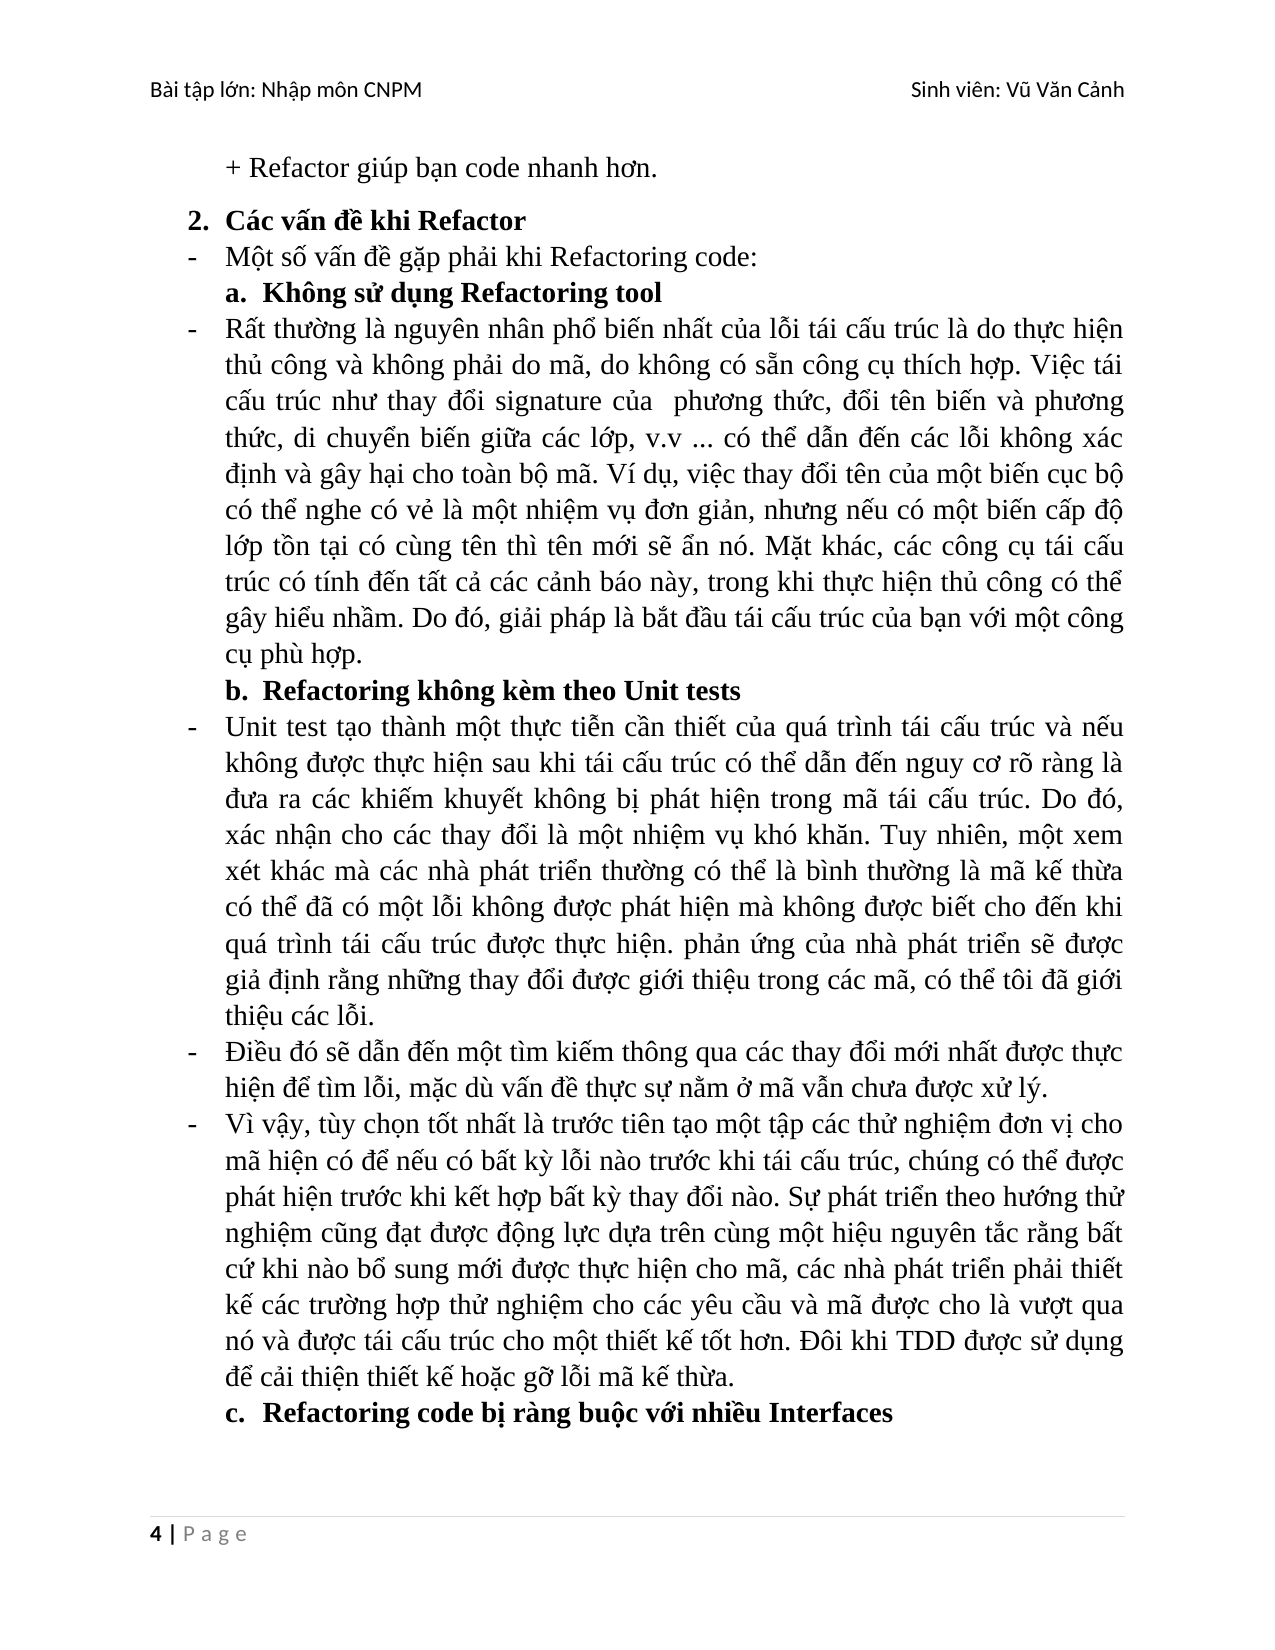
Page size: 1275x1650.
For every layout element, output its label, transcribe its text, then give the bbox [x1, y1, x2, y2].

list Vì vậy, tùy chọn tốt nhất là trước tiên tạo một tập các thử nghiệm đơn vị cho mã hiện có để nếu có bất kỳ lỗi nào trước khi tái cấu trúc, chúng có thể được phát hiện trước khi kết hợp bất kỳ thay đổi nào. Sự phát triển theo hướng thử nghiệm cũng đạt được động lực dựa trên cùng một hiệu nguyên tắc rằng bất cứ khi nào bổ sung mới được thực hiện cho mã, các nhà phát triển phải thiết kế các trường hợp thử nghiệm cho các yêu cầu và mã được cho là vượt qua nó và được tái cấu trúc cho một thiết kế tốt hơn. Đôi khi TDD được sử dụng để cải thiện thiết kế hoặc gỡ lỗi mã kế thừa. [187, 1106, 1125, 1393]
list Các vấn đề khi Refactor [187, 203, 1125, 236]
list Không sử dụng Refactoring tool [225, 275, 1125, 309]
list Rất thường là nguyên nhân phổ biến nhất của lỗi tái cấu trúc là do thực hiện thủ công và không phải do mã, do không có sẵn công cụ thích hợp. Việc tái cấu trúc như thay đổi signature của phương thức, đổi tên biến và phương thức, di chuyển biến giữa các lớp, v.v ... có thể dẫn đến các lỗi không xác định và gây hại cho toàn bộ mã. Ví dụ, việc thay đổi tên của một biến cục bộ có thể nghe có vẻ là một nhiệm vụ đơn giản, nhưng nếu có một biến cấp độ lớp tồn tại có cùng tên thì tên mới sẽ ẩn nó. Mặt khác, các công cụ tái cấu trúc có tính đến tất cả các cảnh báo này, trong khi thực hiện thủ công có thể gây hiểu nhầm. Do đó, giải pháp là bắt đầu tái cấu trúc của bạn với một công cụ phù hợp. [187, 311, 1125, 670]
list Một số vấn đề gặp phải khi Refactoring code: [187, 239, 1125, 272]
list Unit test tạo thành một thực tiễn cần thiết của quá trình tái cấu trúc và nếu không được thực hiện sau khi tái cấu trúc có thể dẫn đến nguy cơ rõ ràng là đưa ra các khiếm khuyết không bị phát hiện trong mã tái cấu trúc. Do đó, xác nhận cho các thay đổi là một nhiệm vụ khó khăn. Tuy nhiên, một xem xét khác mà các nhà phát triển thường có thể là bình thường là mã kế thừa có thể đã có một lỗi không được phát hiện mà không được biết cho đến khi quá trình tái cấu trúc được thực hiện. phản ứng của nhà phát triển sẽ được giả định rằng những thay đổi được giới thiệu trong các mã, có thể tôi đã giới thiệu các lỗi. [187, 709, 1125, 1032]
list Refactoring code bị ràng buộc với nhiều Interfaces [225, 1396, 1125, 1429]
text + Refactor giúp bạn code nhanh hơn. [150, 150, 1125, 183]
list Điều đó sẽ dẫn đến một tìm kiếm thông qua các thay đổi mới nhất được thực hiện để tìm lỗi, mặc dù vấn đề thực sự nằm ở mã vẫn chưa được xử lý. [187, 1034, 1125, 1104]
list Refactoring không kèm theo Unit tests [225, 673, 1125, 706]
